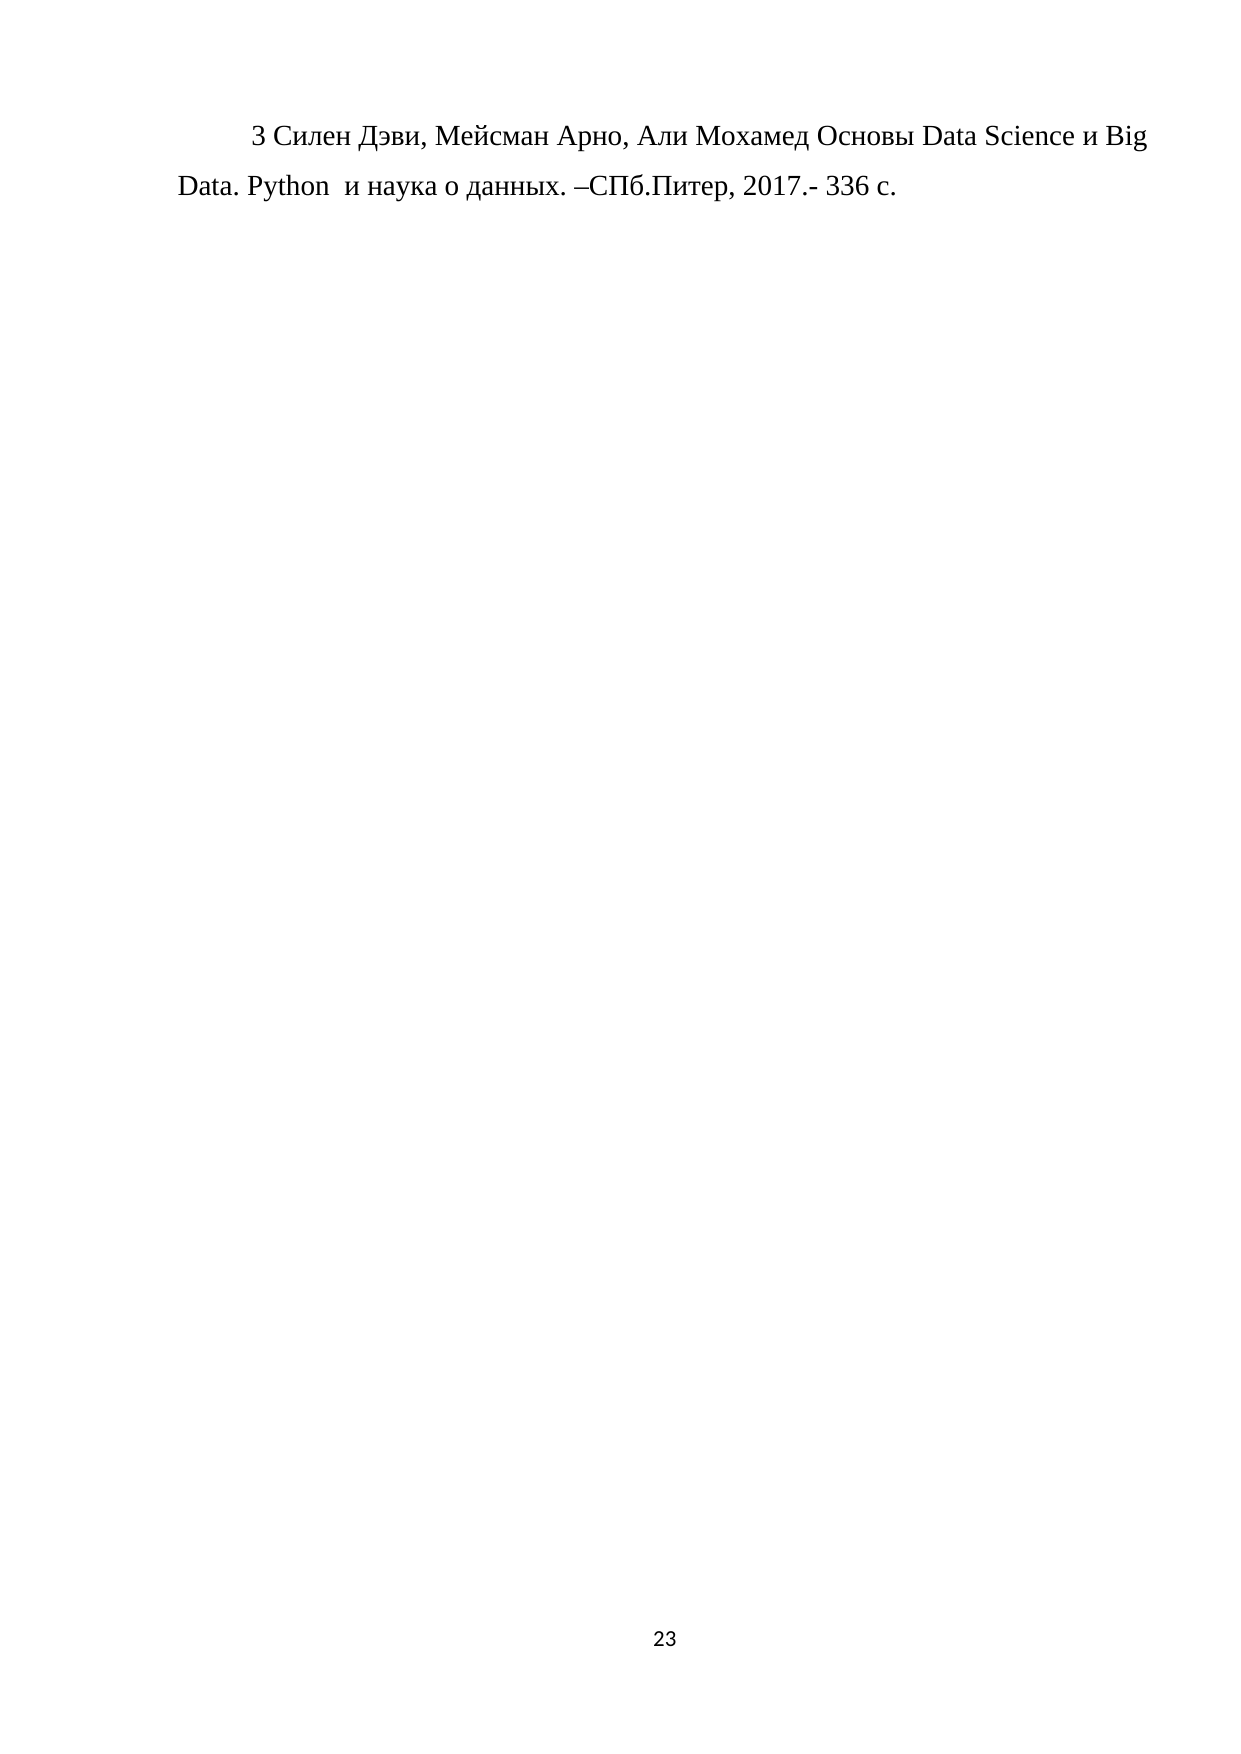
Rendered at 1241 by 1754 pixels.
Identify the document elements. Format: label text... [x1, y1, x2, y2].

text 3 Силен Дэви, Мейсман Арно, Али Мохамед Основы Data Science и Big Data. Python и наука о данных. –СПб.Питер, 2017.- 336 с. [177, 118, 1152, 202]
